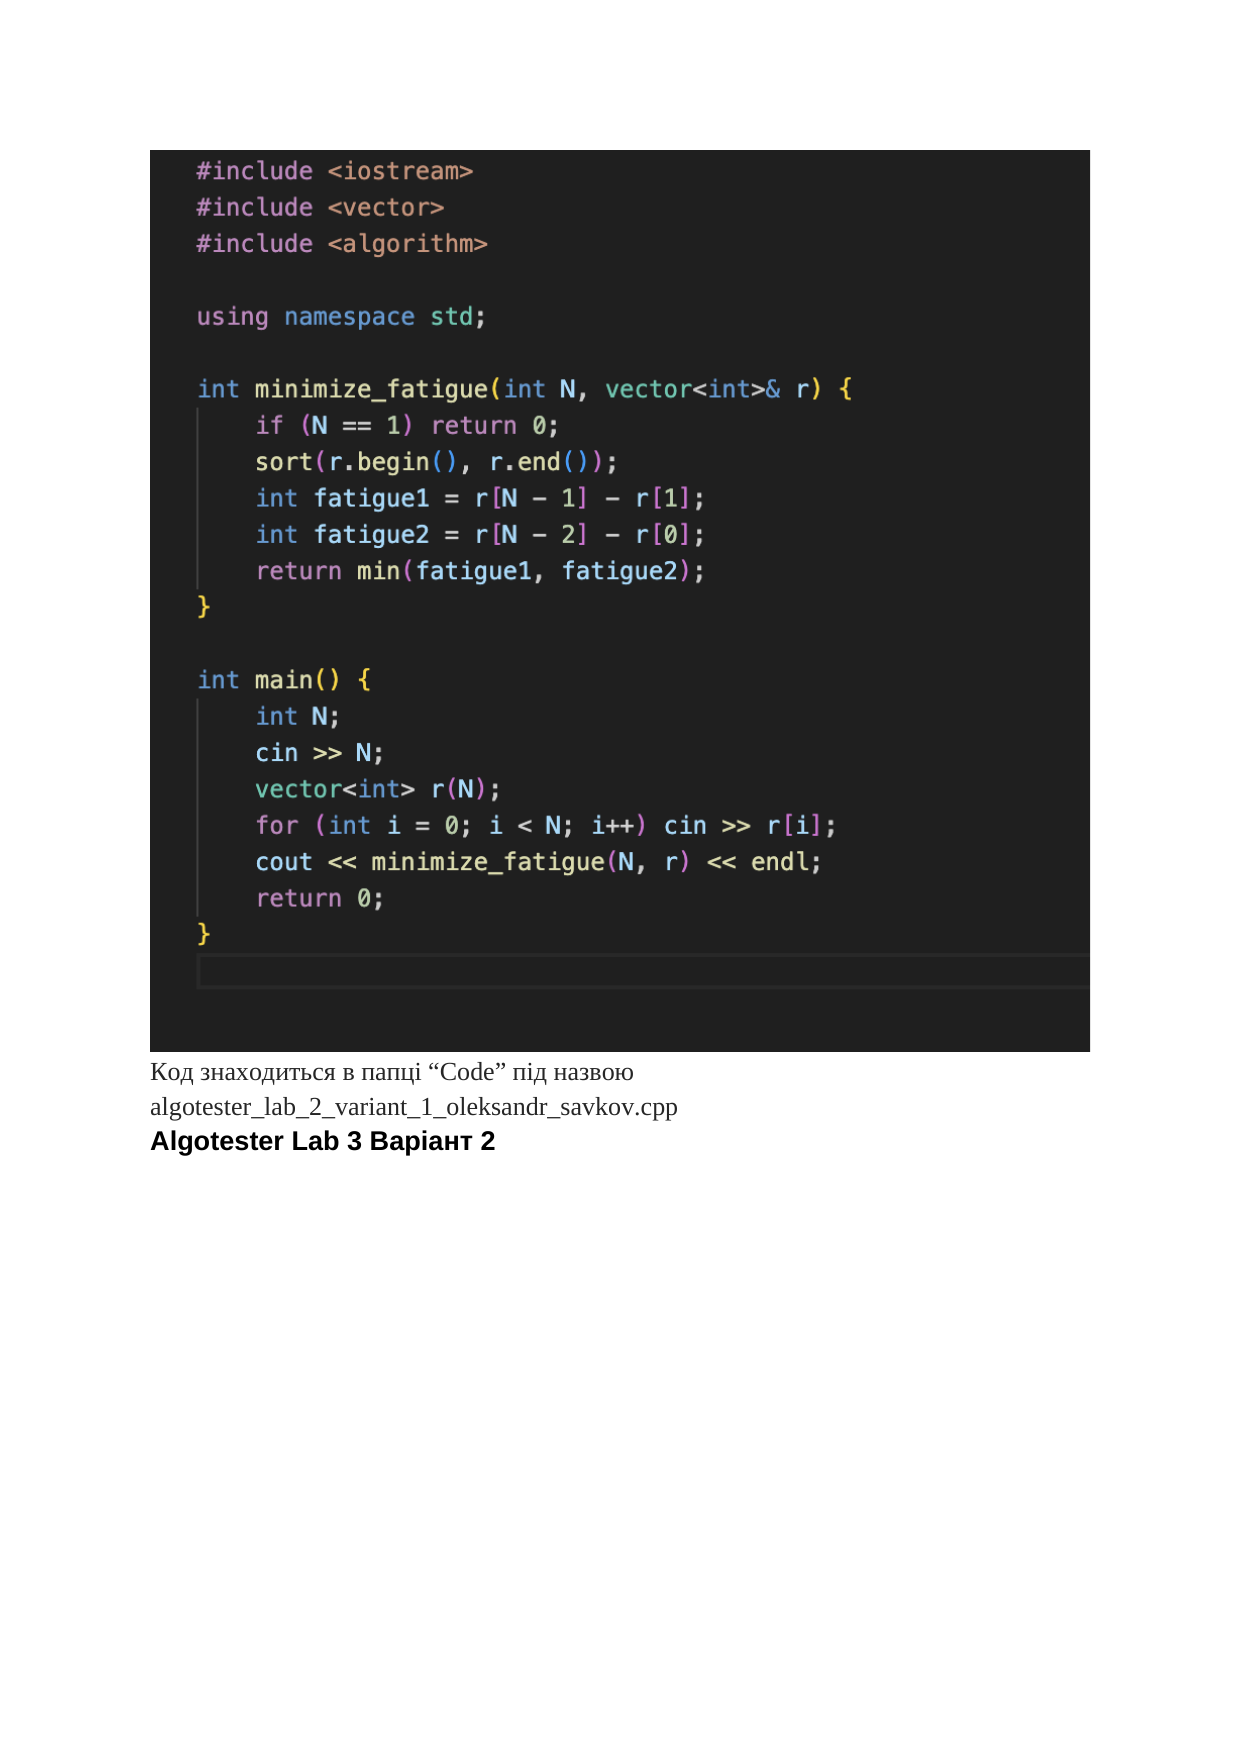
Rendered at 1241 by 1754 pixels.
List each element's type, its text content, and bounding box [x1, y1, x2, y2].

text Код знаходиться в папці “Code” під назвою [150, 1056, 1090, 1086]
text algotester_lab_2_variant_1_oleksandr_savkov.cpp [150, 1091, 1090, 1121]
text Algotester Lab 3 Варіант 2 [150, 1125, 1090, 1156]
picture [150, 150, 1091, 1052]
